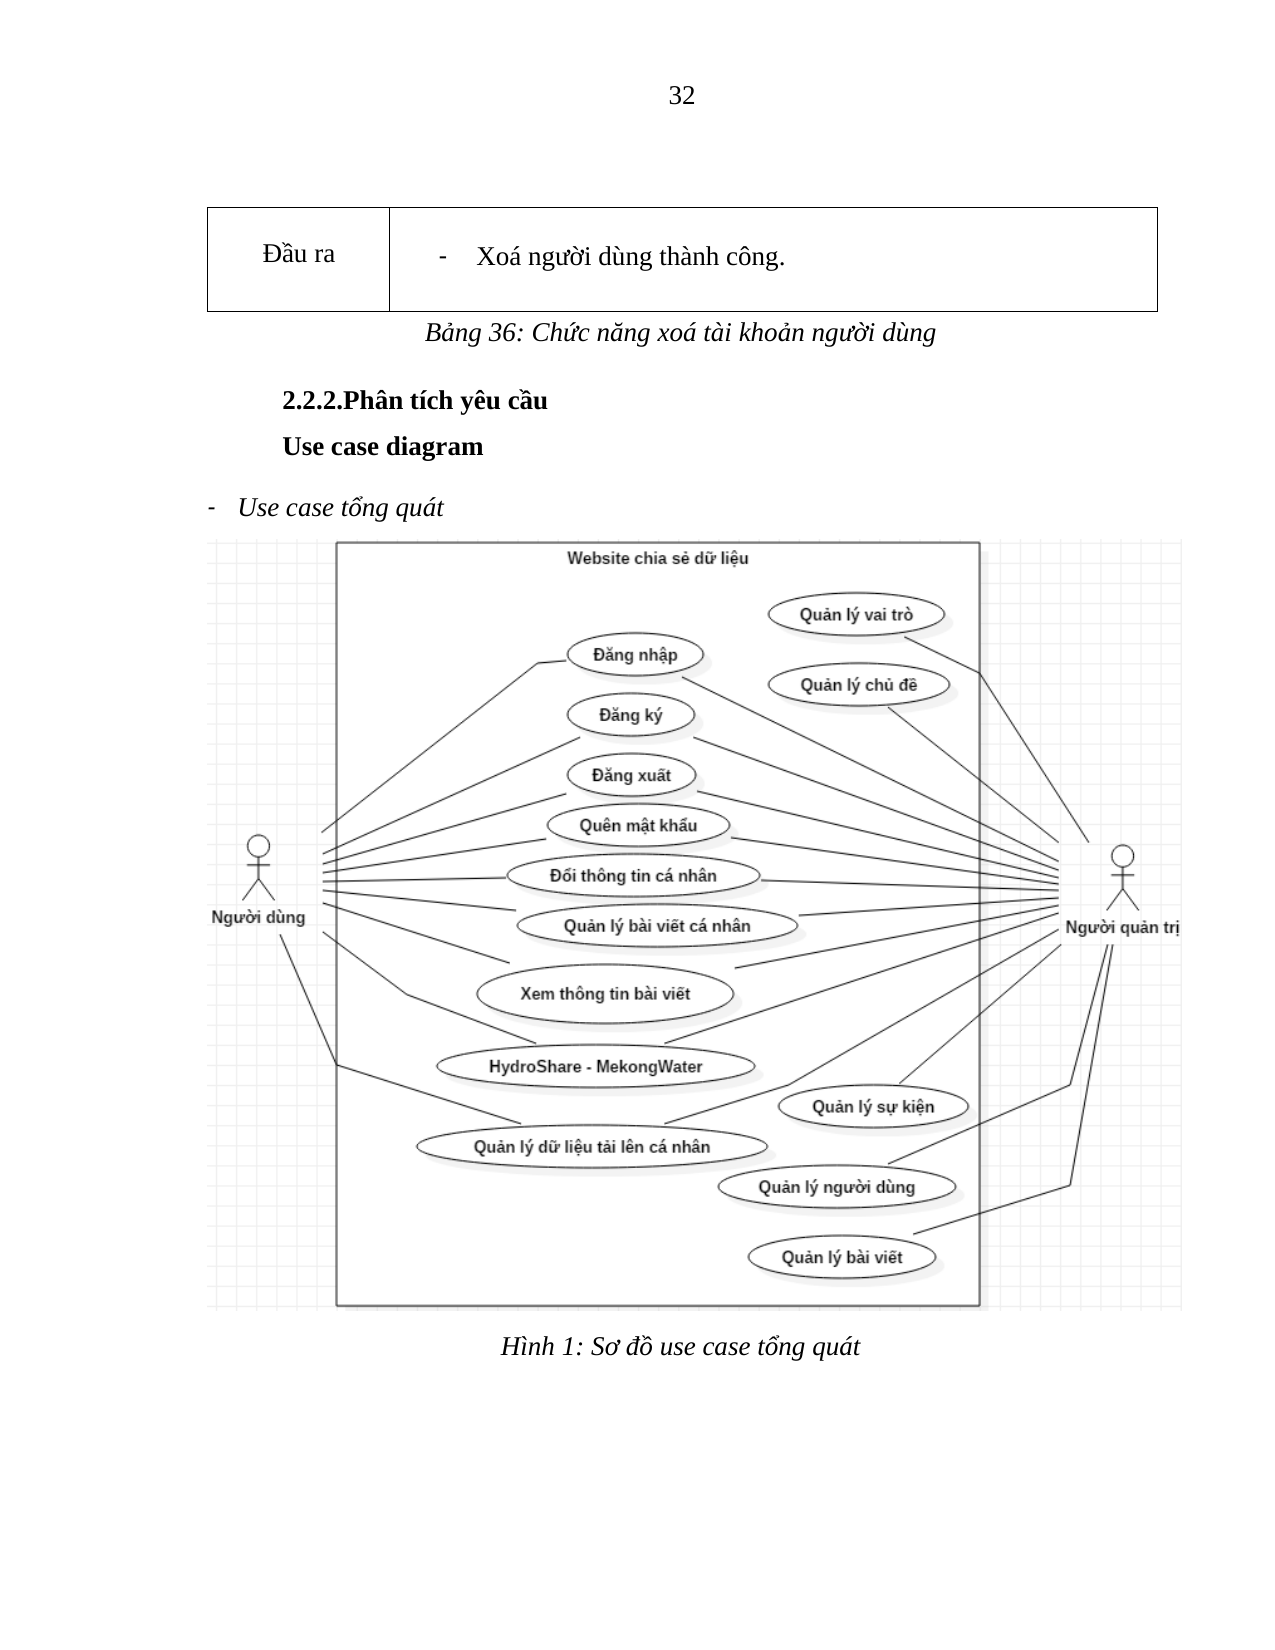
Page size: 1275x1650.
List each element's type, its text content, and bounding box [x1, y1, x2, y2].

table_cell Xoá người dùng thành công. [390, 208, 1157, 311]
picture [207, 539, 1182, 1311]
subtitle Phân tích yêu cầu [282, 384, 1156, 415]
subtitle Use case tổng quát [207, 490, 1156, 523]
subtitle Use case diagram [207, 431, 1156, 462]
text Hình 1: Sơ đồ use case tổng quát [207, 1331, 1156, 1362]
table_cell Đầu ra [208, 208, 389, 311]
